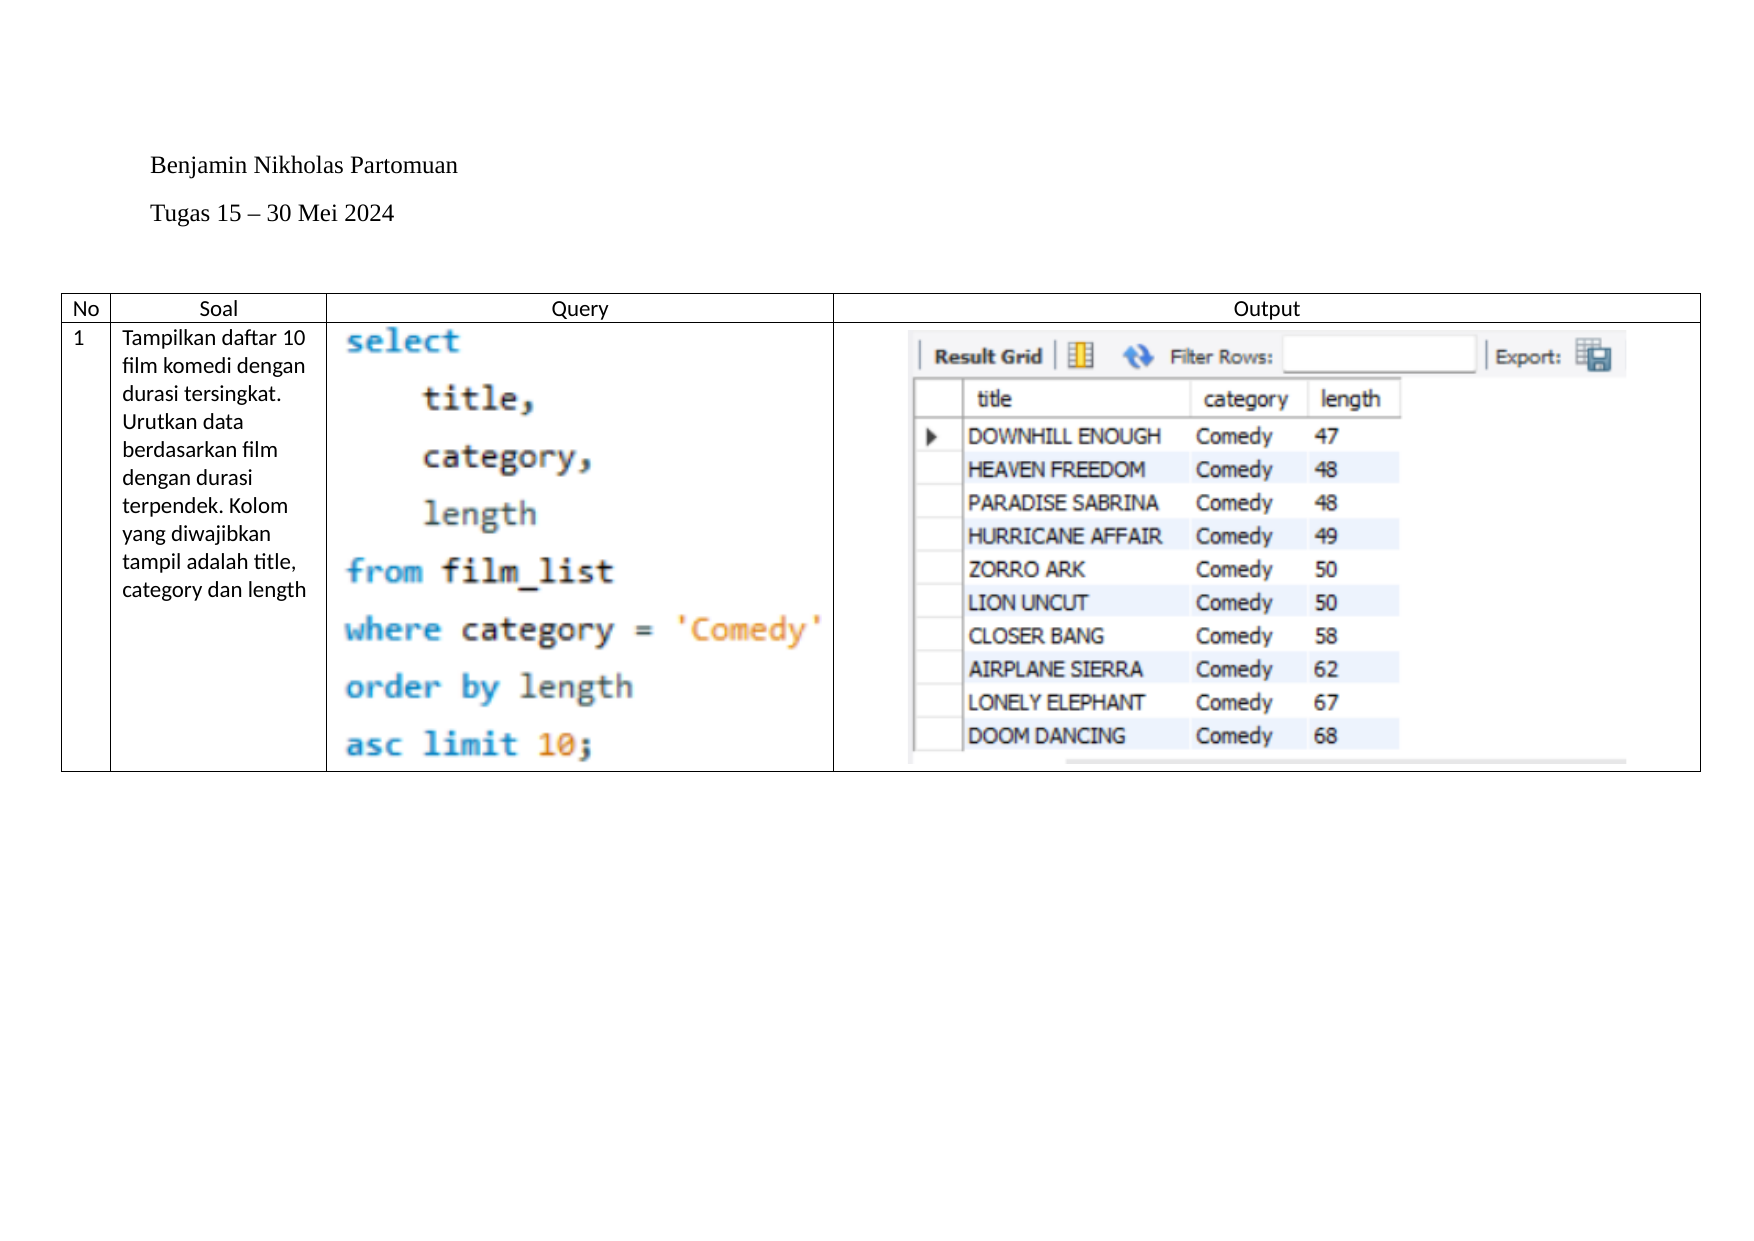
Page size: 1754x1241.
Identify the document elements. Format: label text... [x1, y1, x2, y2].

table_cell 1 [62, 323, 110, 771]
text Benjamin Nikholas Partomuan [150, 150, 1604, 179]
table_cell Tampilkan daftar 10 film komedi dengan durasi tersingkat. Urutkan data berdasarkan film dengan durasi terpendek. Kolom yang diwajibkan tampil adalah title, category dan length [111, 323, 326, 771]
table_cell [327, 323, 338, 771]
table_header Output [834, 294, 1700, 322]
table_header Soal [111, 294, 326, 322]
table_header No [62, 294, 110, 322]
table_cell [822, 323, 833, 771]
table_header Query [327, 294, 833, 322]
text Tugas 15 – 30 Mei 2024 [150, 198, 1604, 226]
table_cell [834, 323, 1700, 771]
picture [907, 330, 1627, 764]
picture [338, 323, 822, 771]
